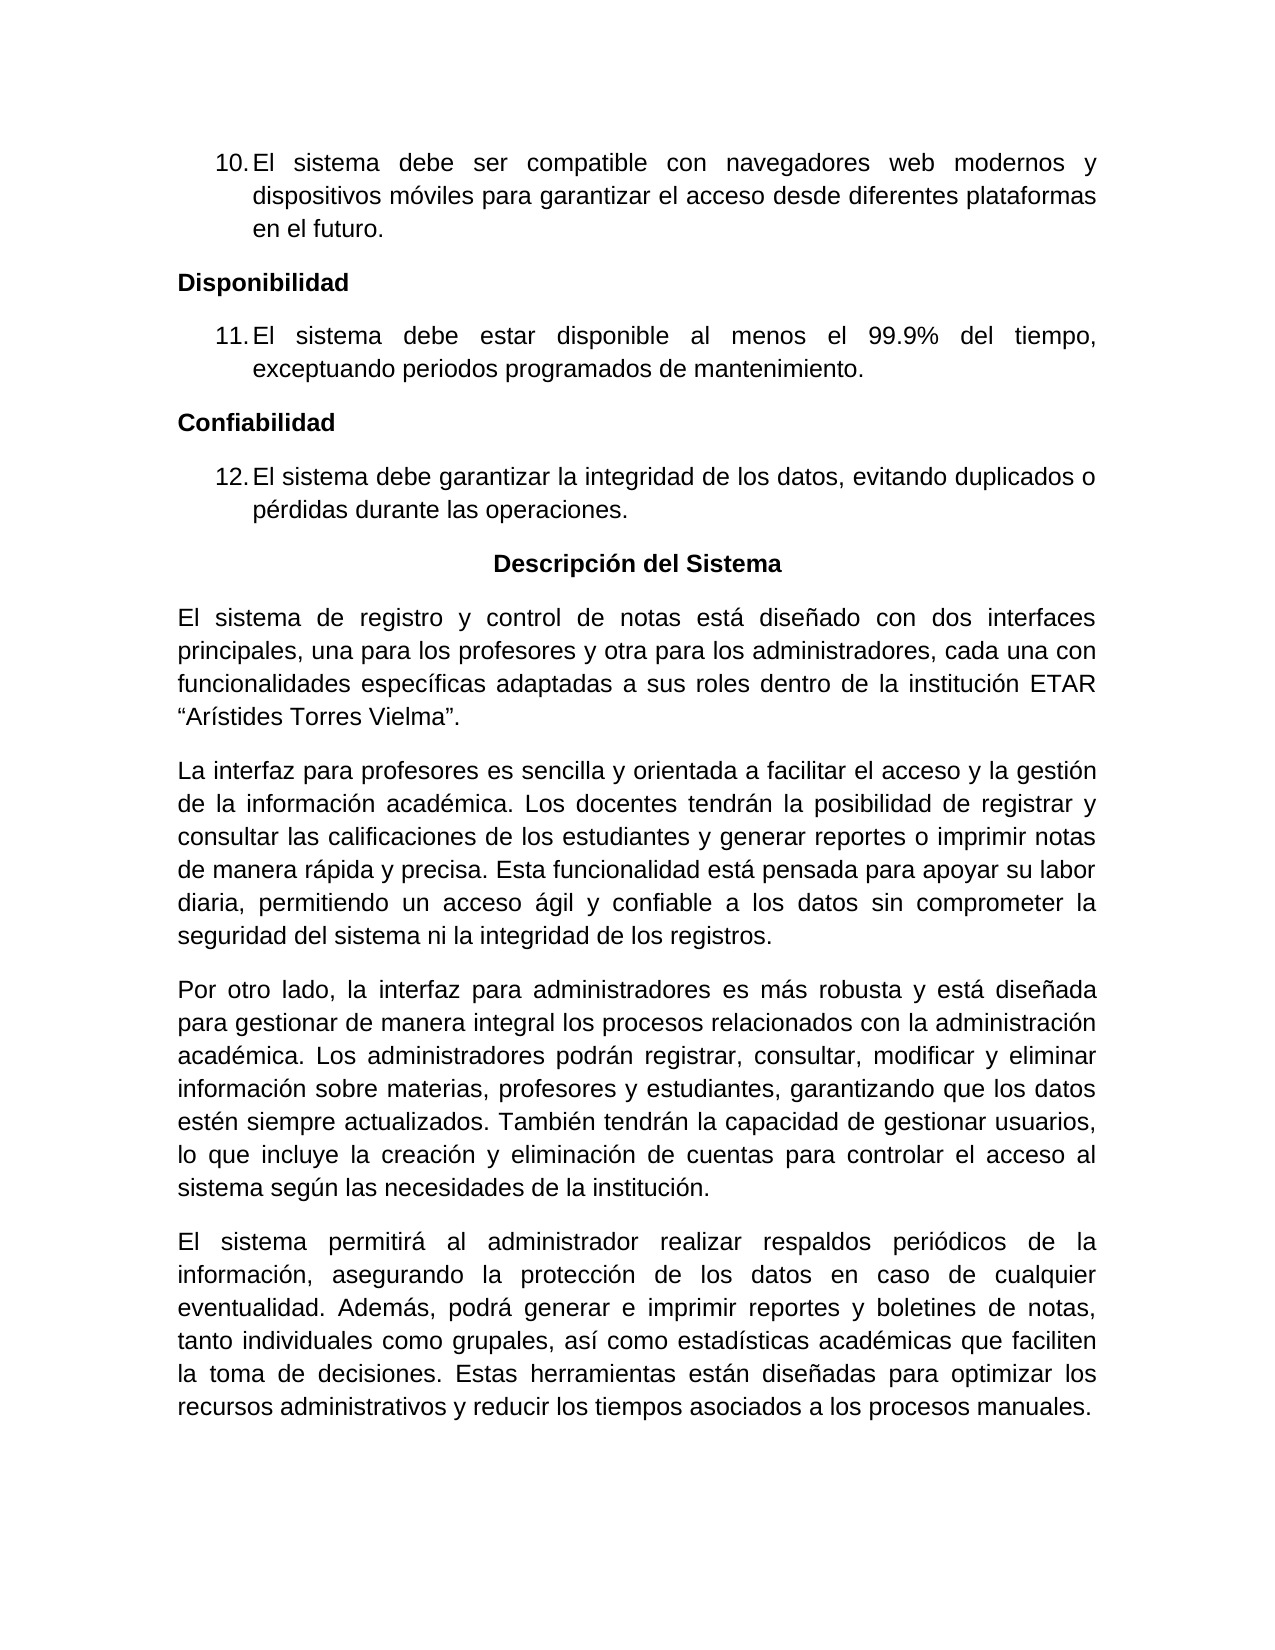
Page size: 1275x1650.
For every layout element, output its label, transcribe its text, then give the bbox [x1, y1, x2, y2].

list El sistema debe garantizar la integridad de los datos, evitando duplicados o pérdidas durante las operaciones. [215, 462, 1098, 524]
text Descripción del Sistema [177, 549, 1098, 578]
text Disponibilidad [177, 267, 1098, 296]
text El sistema permitirá al administrador realizar respaldos periódicos de la información, asegurando la protección de los datos en caso de cualquier eventualidad. Además, podrá generar e imprimir reportes y boletines de notas, tanto individuales como grupales, así como estadísticas académicas que faciliten la toma de decisiones. Estas herramientas están diseñadas para optimizar los recursos administrativos y reducir los tiempos asociados a los procesos manuales. [177, 1227, 1098, 1421]
text La interfaz para profesores es sencilla y orientada a facilitar el acceso y la gestión de la información académica. Los docentes tendrán la posibilidad de registrar y consultar las calificaciones de los estudiantes y generar reportes o imprimir notas de manera rápida y precisa. Esta funcionalidad está pensada para apoyar su labor diaria, permitiendo un acceso ágil y confiable a los datos sin comprometer la seguridad del sistema ni la integridad de los registros. [177, 756, 1098, 949]
text Por otro lado, la interfaz para administradores es más robusta y está diseñada para gestionar de manera integral los procesos relacionados con la administración académica. Los administradores podrán registrar, consultar, modificar y eliminar información sobre materias, profesores y estudiantes, garantizando que los datos estén siempre actualizados. También tendrán la capacidad de gestionar usuarios, lo que incluye la creación y eliminación de cuentas para controlar el acceso al sistema según las necesidades de la institución. [177, 975, 1098, 1202]
list El sistema debe estar disponible al menos el 99.9% del tiempo, exceptuando periodos programados de mantenimiento. [215, 321, 1098, 383]
list El sistema debe ser compatible con navegadores web modernos y dispositivos móviles para garantizar el acceso desde diferentes plataformas en el futuro. [215, 148, 1098, 242]
text Confiabilidad [177, 408, 1098, 437]
text El sistema de registro y control de notas está diseñado con dos interfaces principales, una para los profesores y otra para los administradores, cada una con funcionalidades específicas adaptadas a sus roles dentro de la institución ETAR “Arístides Torres Vielma”. [177, 603, 1098, 731]
